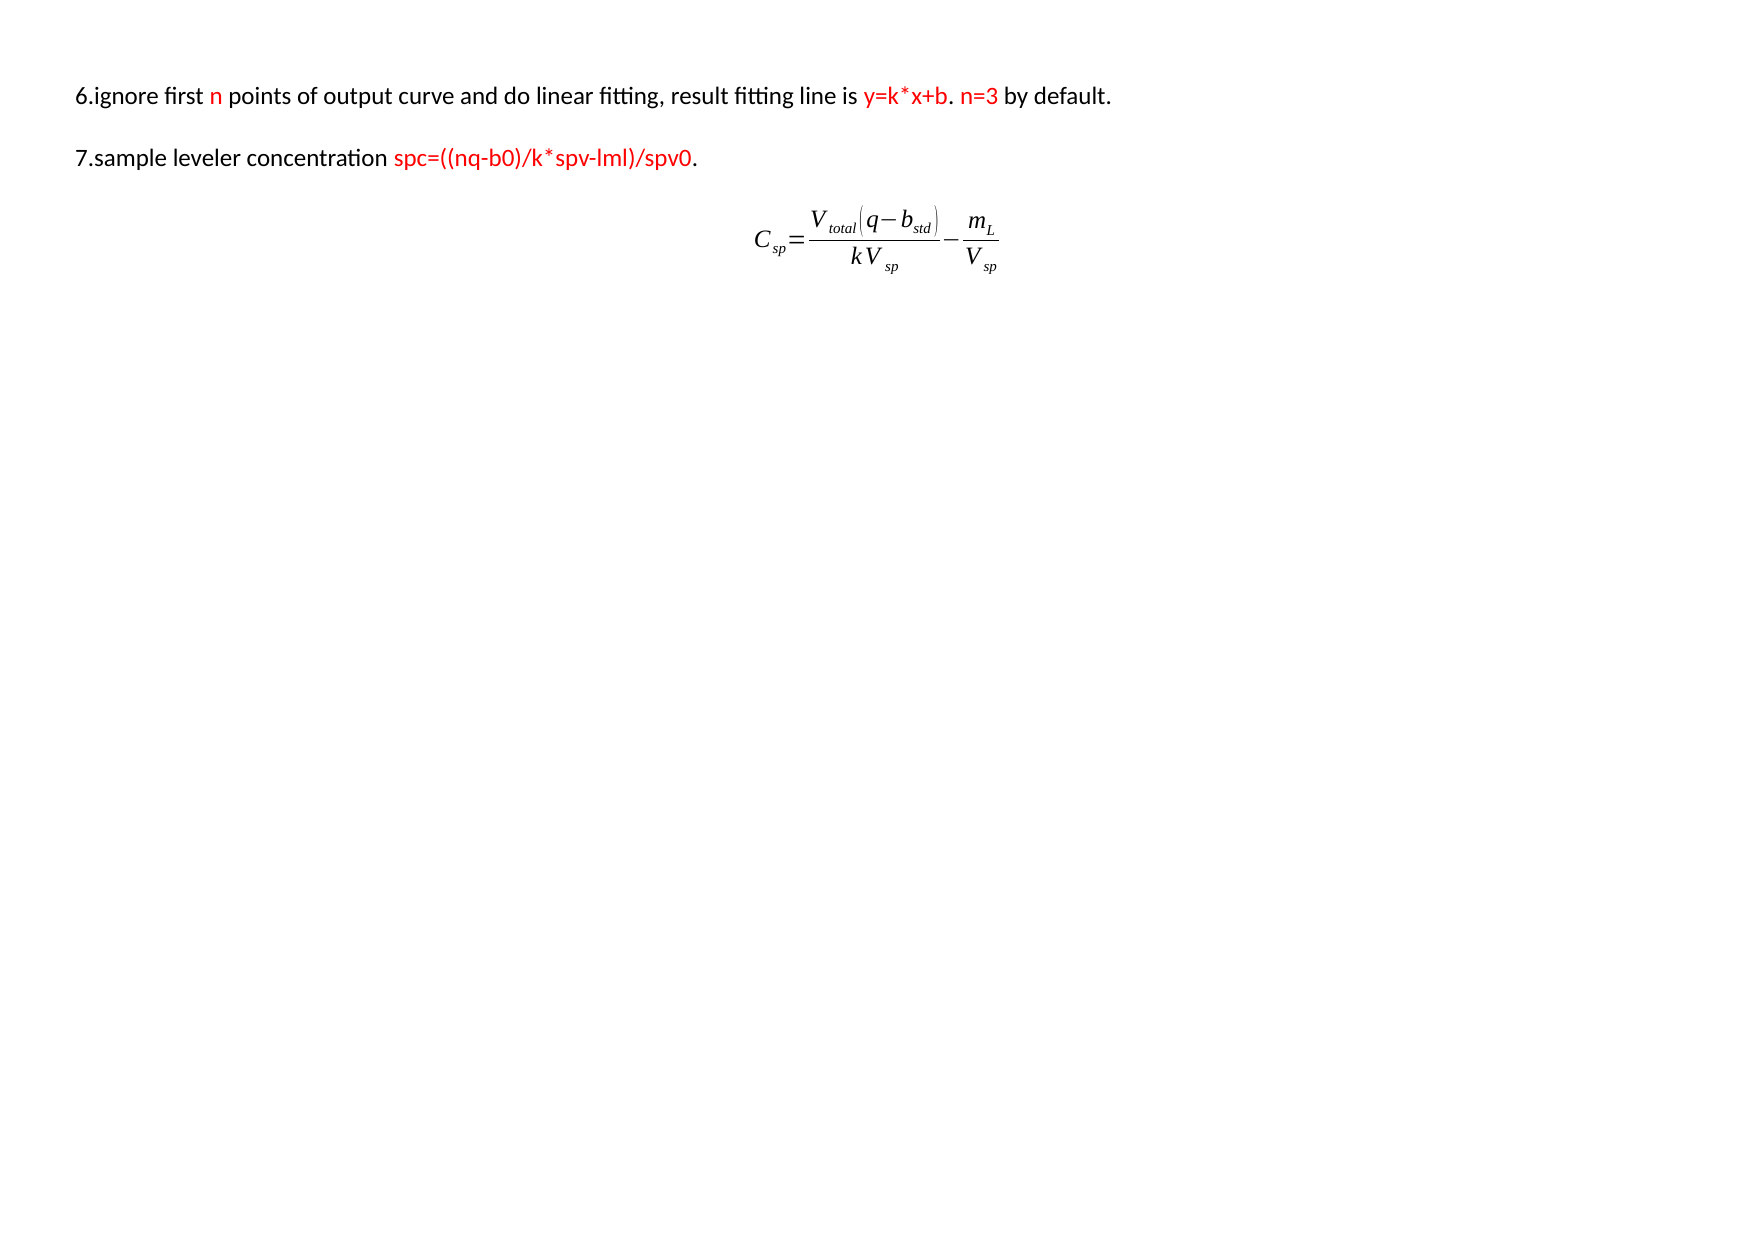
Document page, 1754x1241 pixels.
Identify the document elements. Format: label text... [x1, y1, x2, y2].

text 7.sample leveler concentration spc=((nq-b0)/k*spv-lml)/spv0. [75, 139, 1679, 176]
text 6.ignore first n points of output curve and do linear fitting, result fitting line is y=k*x+b. n=3 by default. [75, 76, 1679, 114]
